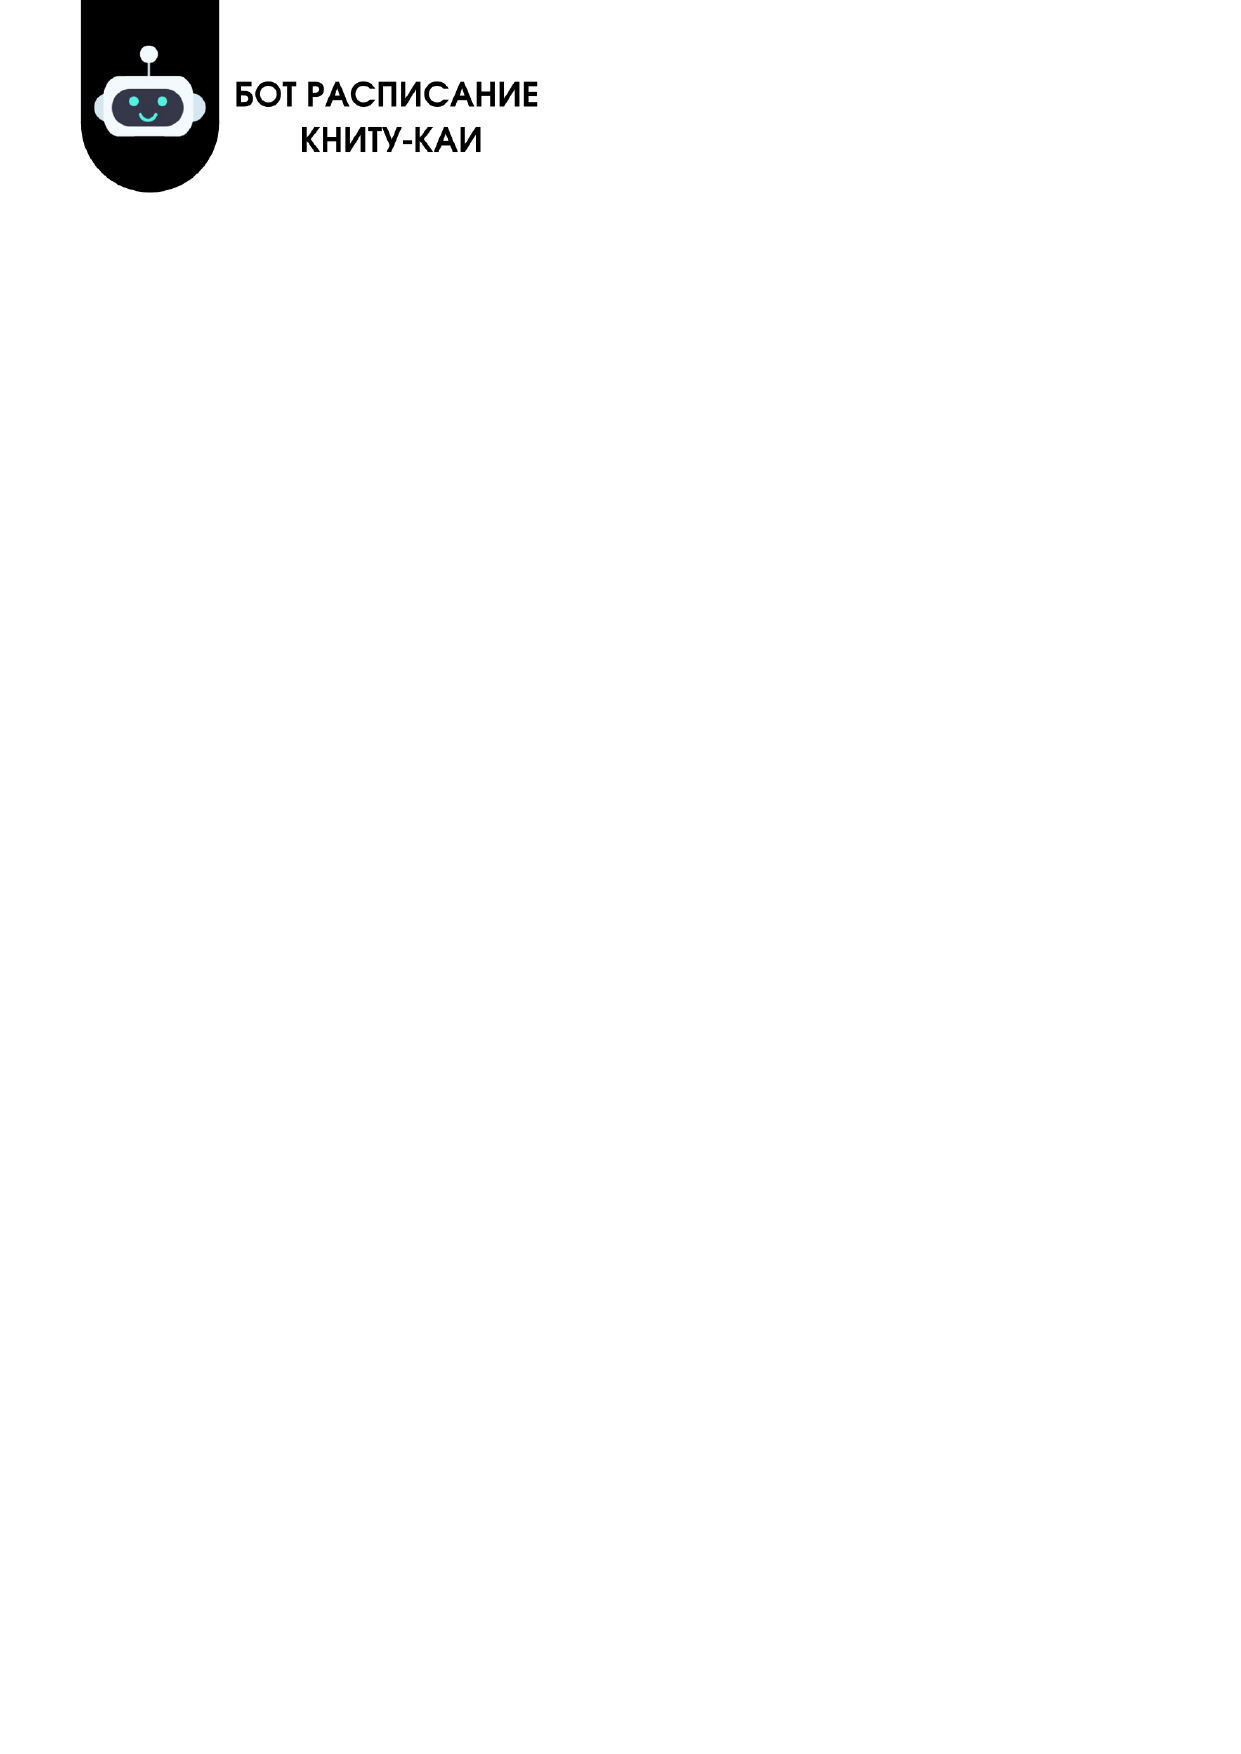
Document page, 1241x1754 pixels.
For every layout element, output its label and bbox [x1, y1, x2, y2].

picture [0, 0, 1241, 208]
